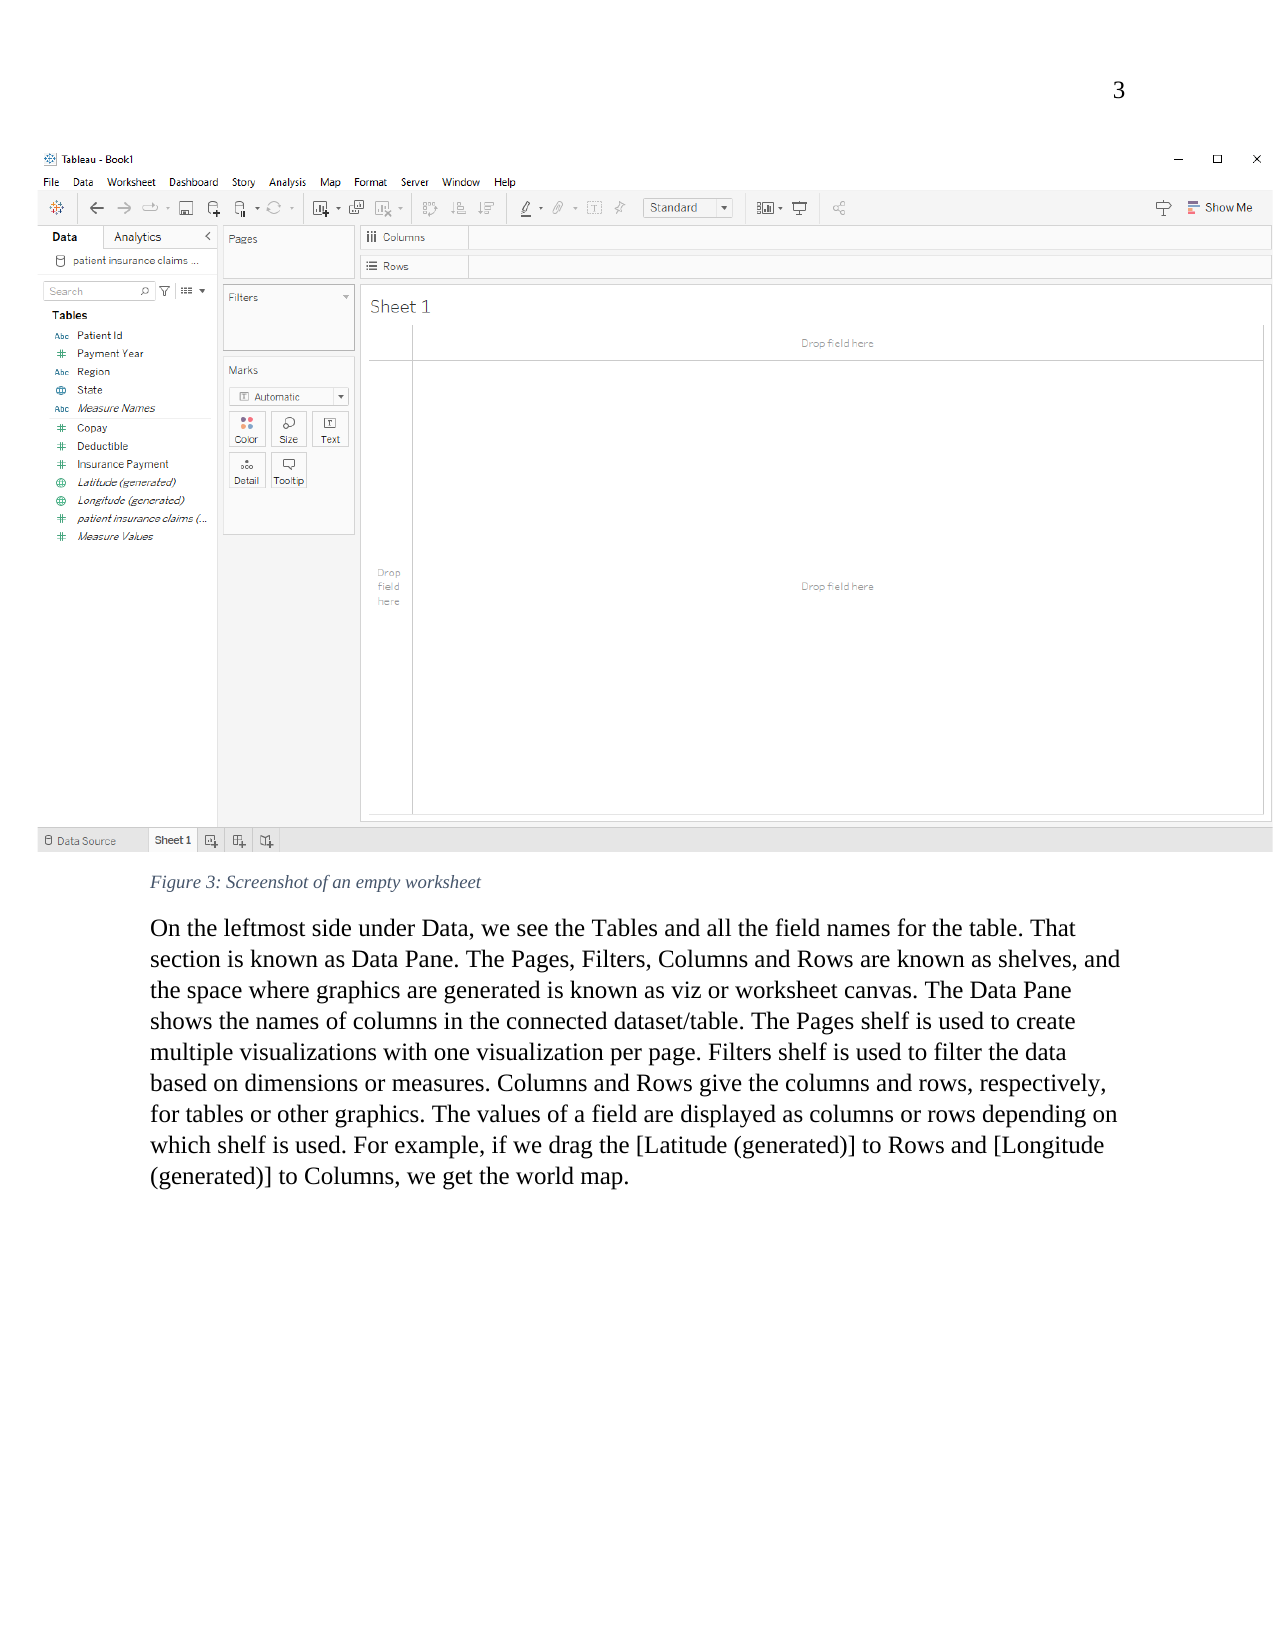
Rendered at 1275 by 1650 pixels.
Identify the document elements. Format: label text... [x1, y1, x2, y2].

text On the leftmost side under Data, we see the Tables and all the field names for the table. That section is known as Data Pane. The Pages, Filters, Columns and Rows are known as shelves, and the space where graphics are generated is known as viz or worksheet canvas. The Data Pane shows the names of columns in the connected dataset/table. The Pages shelf is used to create multiple visualizations with one visualization per page. Filters shelf is used to filter the data based on dimensions or measures. Columns and Rows give the columns and rows, respectively, for tables or other graphics. The values of a field are displayed as columns or rows depending on which shelf is used. For example, if we drag the [Latitude (generated)] to Rows and [Longitude (generated)] to Columns, we get the world map. [150, 913, 1125, 1190]
picture [37, 150, 1273, 852]
